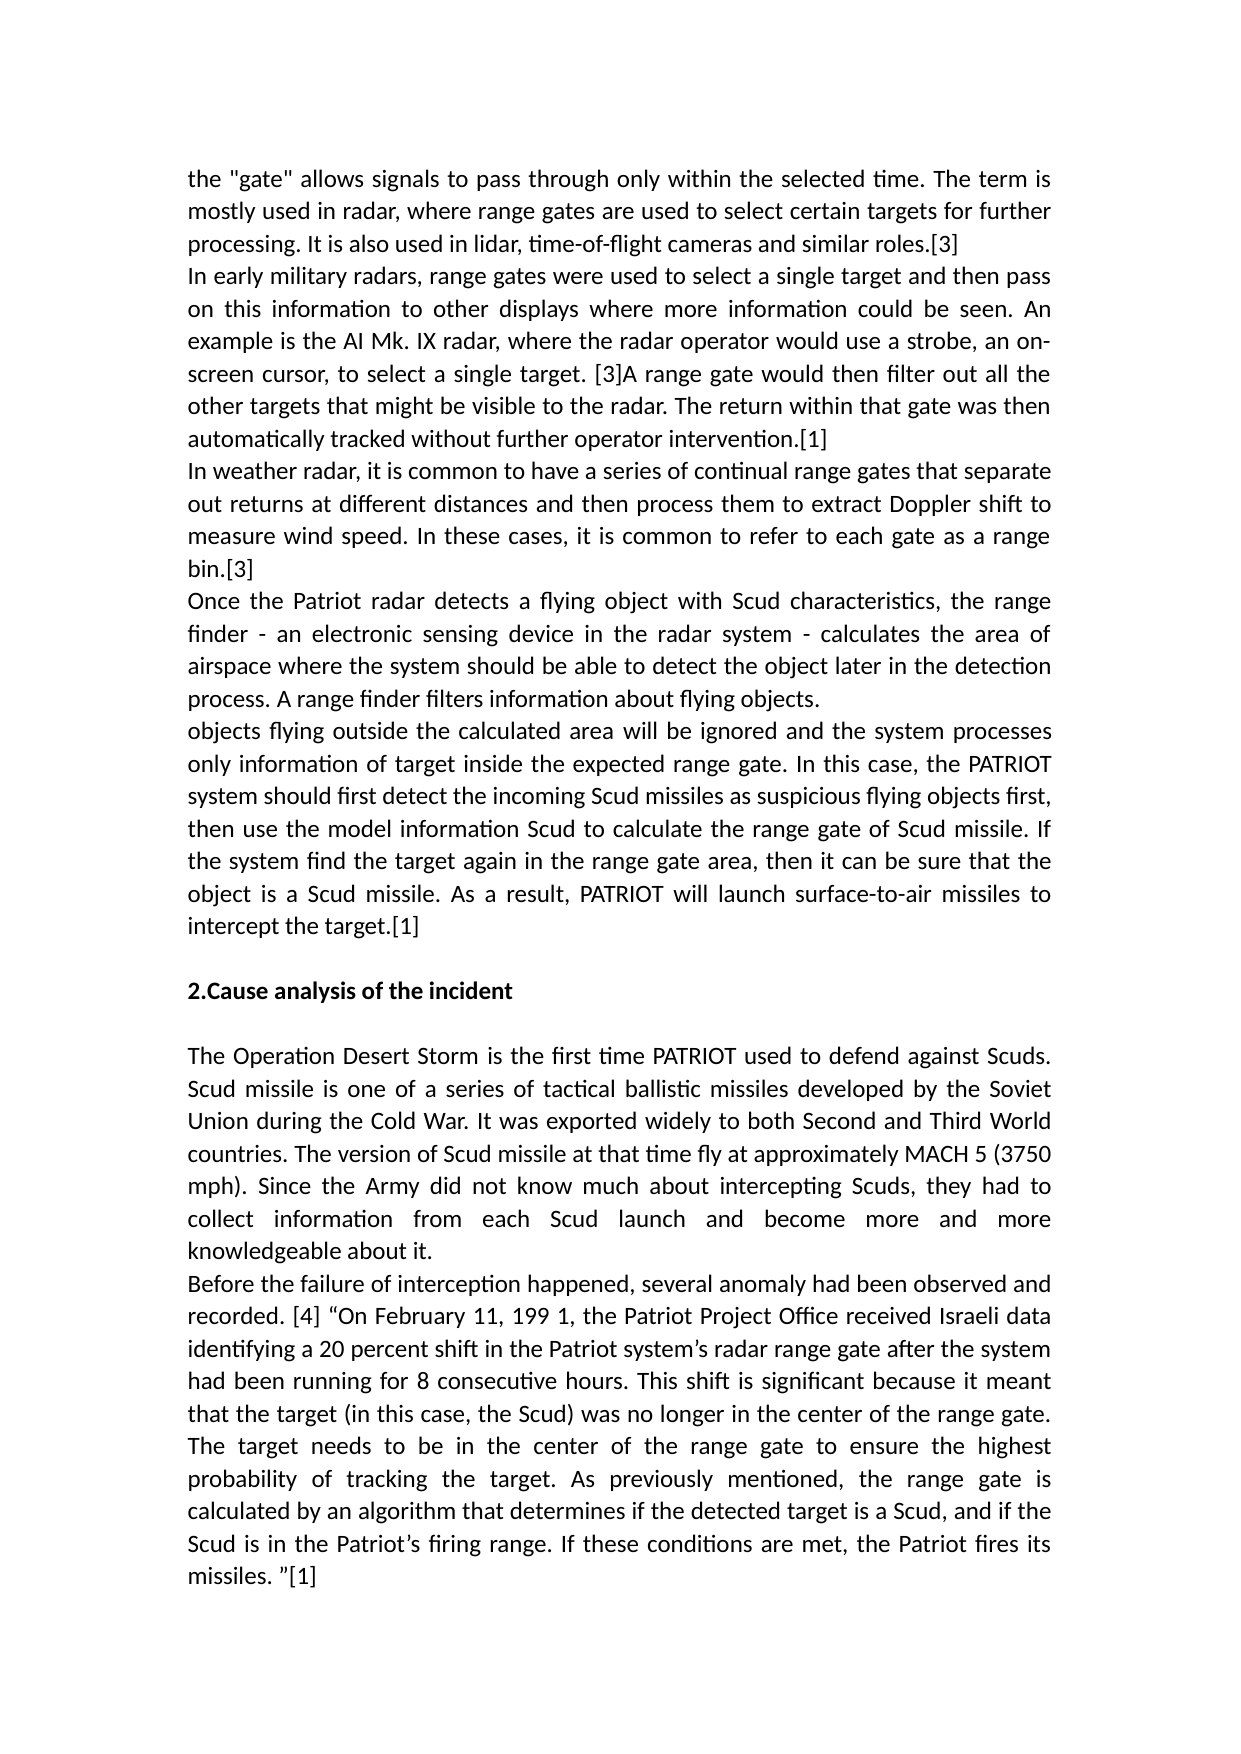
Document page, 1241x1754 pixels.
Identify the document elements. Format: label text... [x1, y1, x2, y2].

list In weather radar, it is common to have a series of continual range gates that separate out returns at different distances and then process them to extract Doppler shift to measure wind speed. In these cases, it is common to refer to each gate as a range bin.[3] [187, 454, 1053, 584]
list The Operation Desert Storm is the first time PATRIOT used to defend against Scuds. Scud missile is one of a series of tactical ballistic missiles developed by the Soviet Union during the Cold War. It was exported widely to both Second and Third World countries. The version of Scud missile at that time fly at approximately MACH 5 (3750 mph). Since the Army did not know much about intercepting Scuds, they had to collect information from each Scud launch and become more and more knowledgeable about it. [187, 1039, 1053, 1267]
list Once the Patriot radar detects a flying object with Scud characteristics, the range finder - an electronic sensing device in the radar system - calculates the area of airspace where the system should be able to detect the object later in the detection process. A range finder filters information about flying objects. [187, 584, 1053, 714]
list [187, 162, 1053, 259]
list objects flying outside the calculated area will be ignored and the system processes only information of target inside the expected range gate. In this case, the PATRIOT system should first detect the incoming Scud missiles as suspicious flying objects first, then use the model information Scud to calculate the range gate of Scud missile. If the system find the target again in the range gate area, then it can be sure that the object is a Scud missile. As a result, PATRIOT will launch surface-to-air missiles to intercept the target.[1] [187, 714, 1053, 942]
list Cause analysis of the incident [187, 974, 1053, 1007]
list Before the failure of interception happened, several anomaly had been observed and recorded. [4] “On February 11, 199 1, the Patriot Project Office received Israeli data identifying a 20 percent shift in the Patriot system’s radar range gate after the system had been running for 8 consecutive hours. This shift is significant because it meant that the target (in this case, the Scud) was no longer in the center of the range gate. The target needs to be in the center of the range gate to ensure the highest probability of tracking the target. As previously mentioned, the range gate is calculated by an algorithm that determines if the detected target is a Scud, and if the Scud is in the Patriot’s firing range. If these conditions are met, the Patriot fires its missiles. ”[1] [187, 1267, 1053, 1592]
list In early military radars, range gates were used to select a single target and then pass on this information to other displays where more information could be seen. An example is the AI Mk. IX radar, where the radar operator would use a strobe, an on-screen cursor, to select a single target. [3]A range gate would then filter out all the other targets that might be visible to the radar. The return within that gate was then automatically tracked without further operator intervention.[1] [187, 259, 1053, 454]
